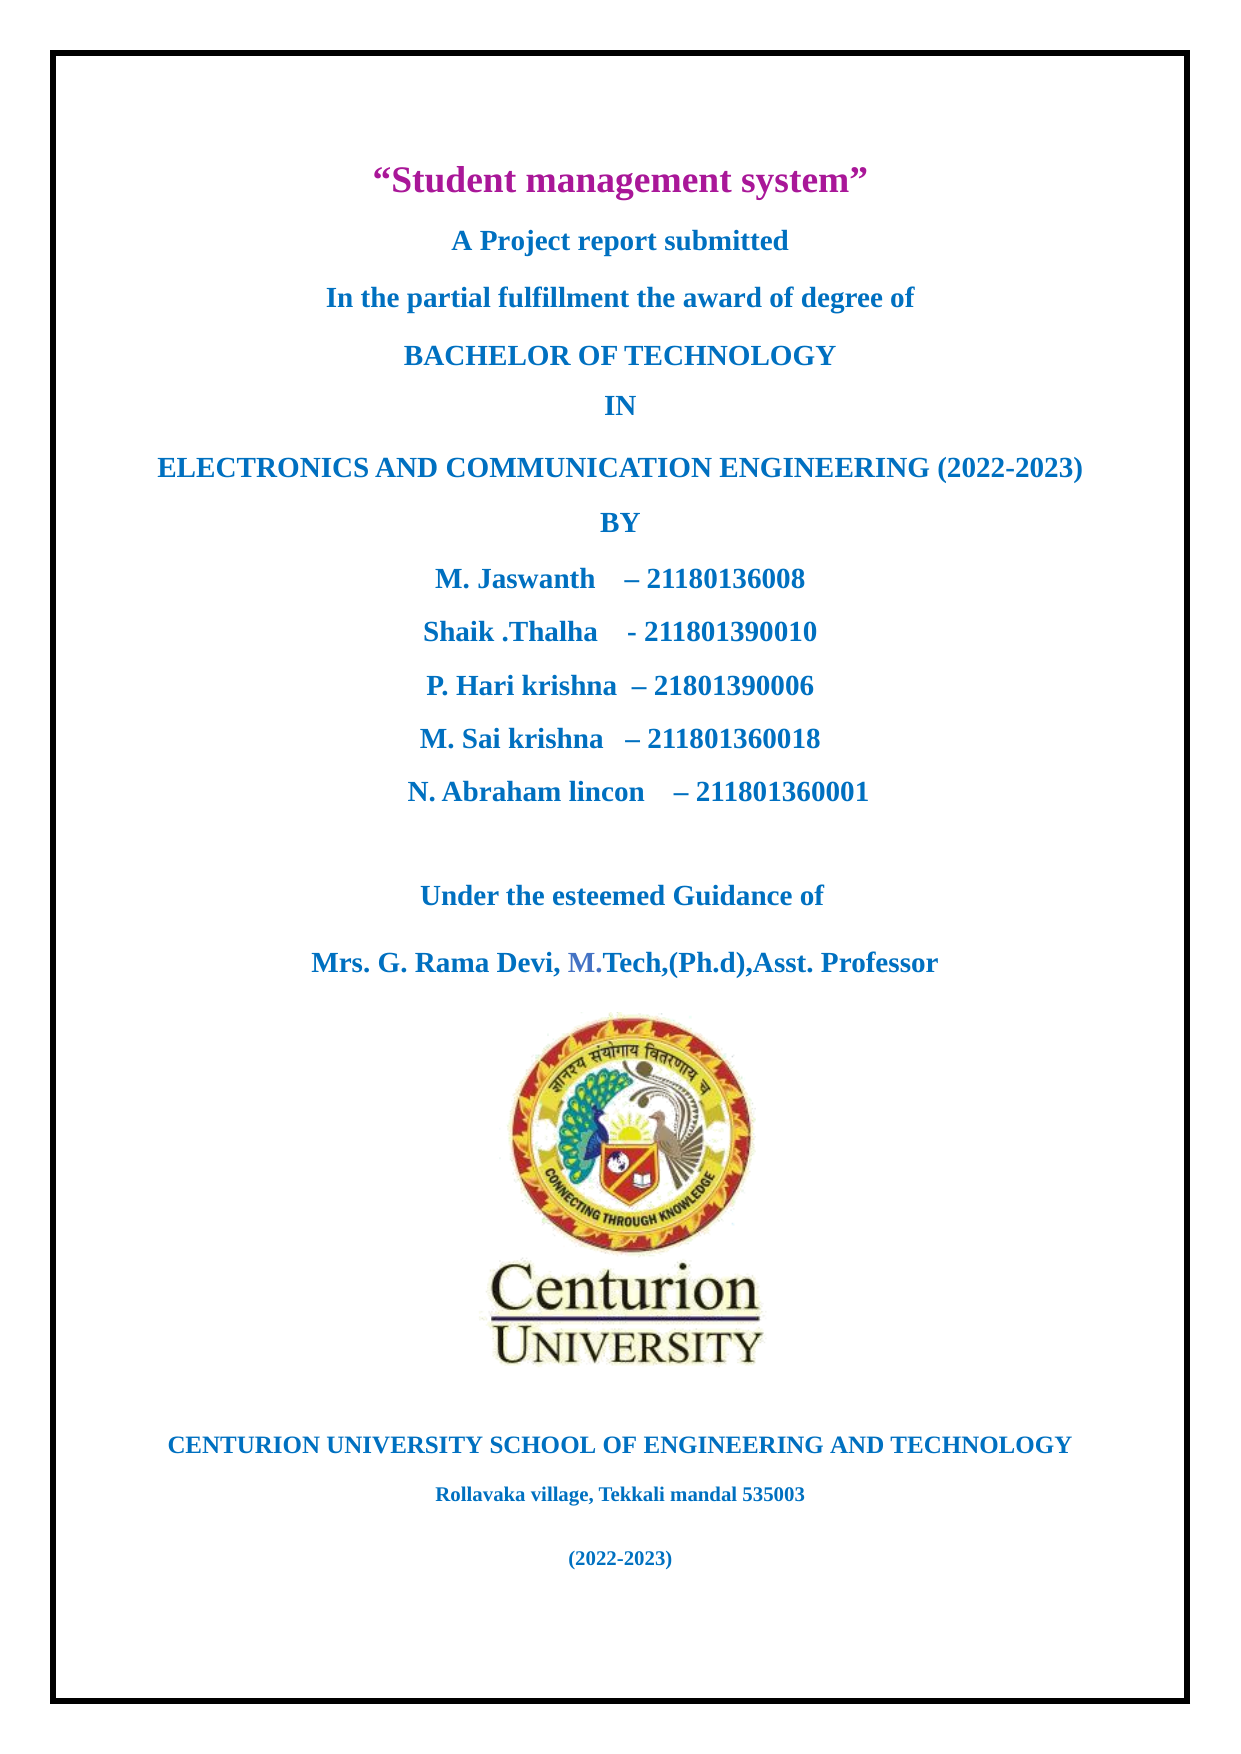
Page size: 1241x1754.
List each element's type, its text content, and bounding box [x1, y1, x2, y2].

text IN [150, 388, 1090, 422]
subtitle A Project report submitted [150, 223, 1090, 256]
text BY [150, 506, 1090, 539]
text CENTURION UNIVERSITY SCHOOL OF ENGINEERING AND TECHNOLOGY [150, 1430, 1090, 1459]
text M. Sai krishna – 211801360018 [150, 721, 1090, 754]
text Mrs. G. Rama Devi, M.Tech,(Ph.d),Asst. Professor [159, 945, 1090, 978]
text M. Jaswanth – 21180136008 [150, 561, 1090, 595]
text BACHELOR OF TECHNOLOGY [150, 338, 1090, 371]
text P. Hari krishna – 21801390006 [150, 668, 1090, 701]
text (2022-2023) [150, 1546, 1090, 1570]
text In the partial fulfillment the award of degree of [150, 280, 1090, 314]
subtitle “Student management system” [150, 157, 1090, 200]
text ELECTRONICS AND COMMUNICATION ENGINEERING (2022-2023) [150, 450, 1090, 483]
text N. Abraham lincon – 211801360001 [150, 774, 1090, 808]
text Rollavaka village, Tekkali mandal 535003 [150, 1482, 1090, 1506]
text Shaik .Thalha - 211801390010 [150, 614, 1090, 648]
text Under the esteemed Guidance of [150, 878, 1090, 911]
picture [478, 1012, 772, 1370]
